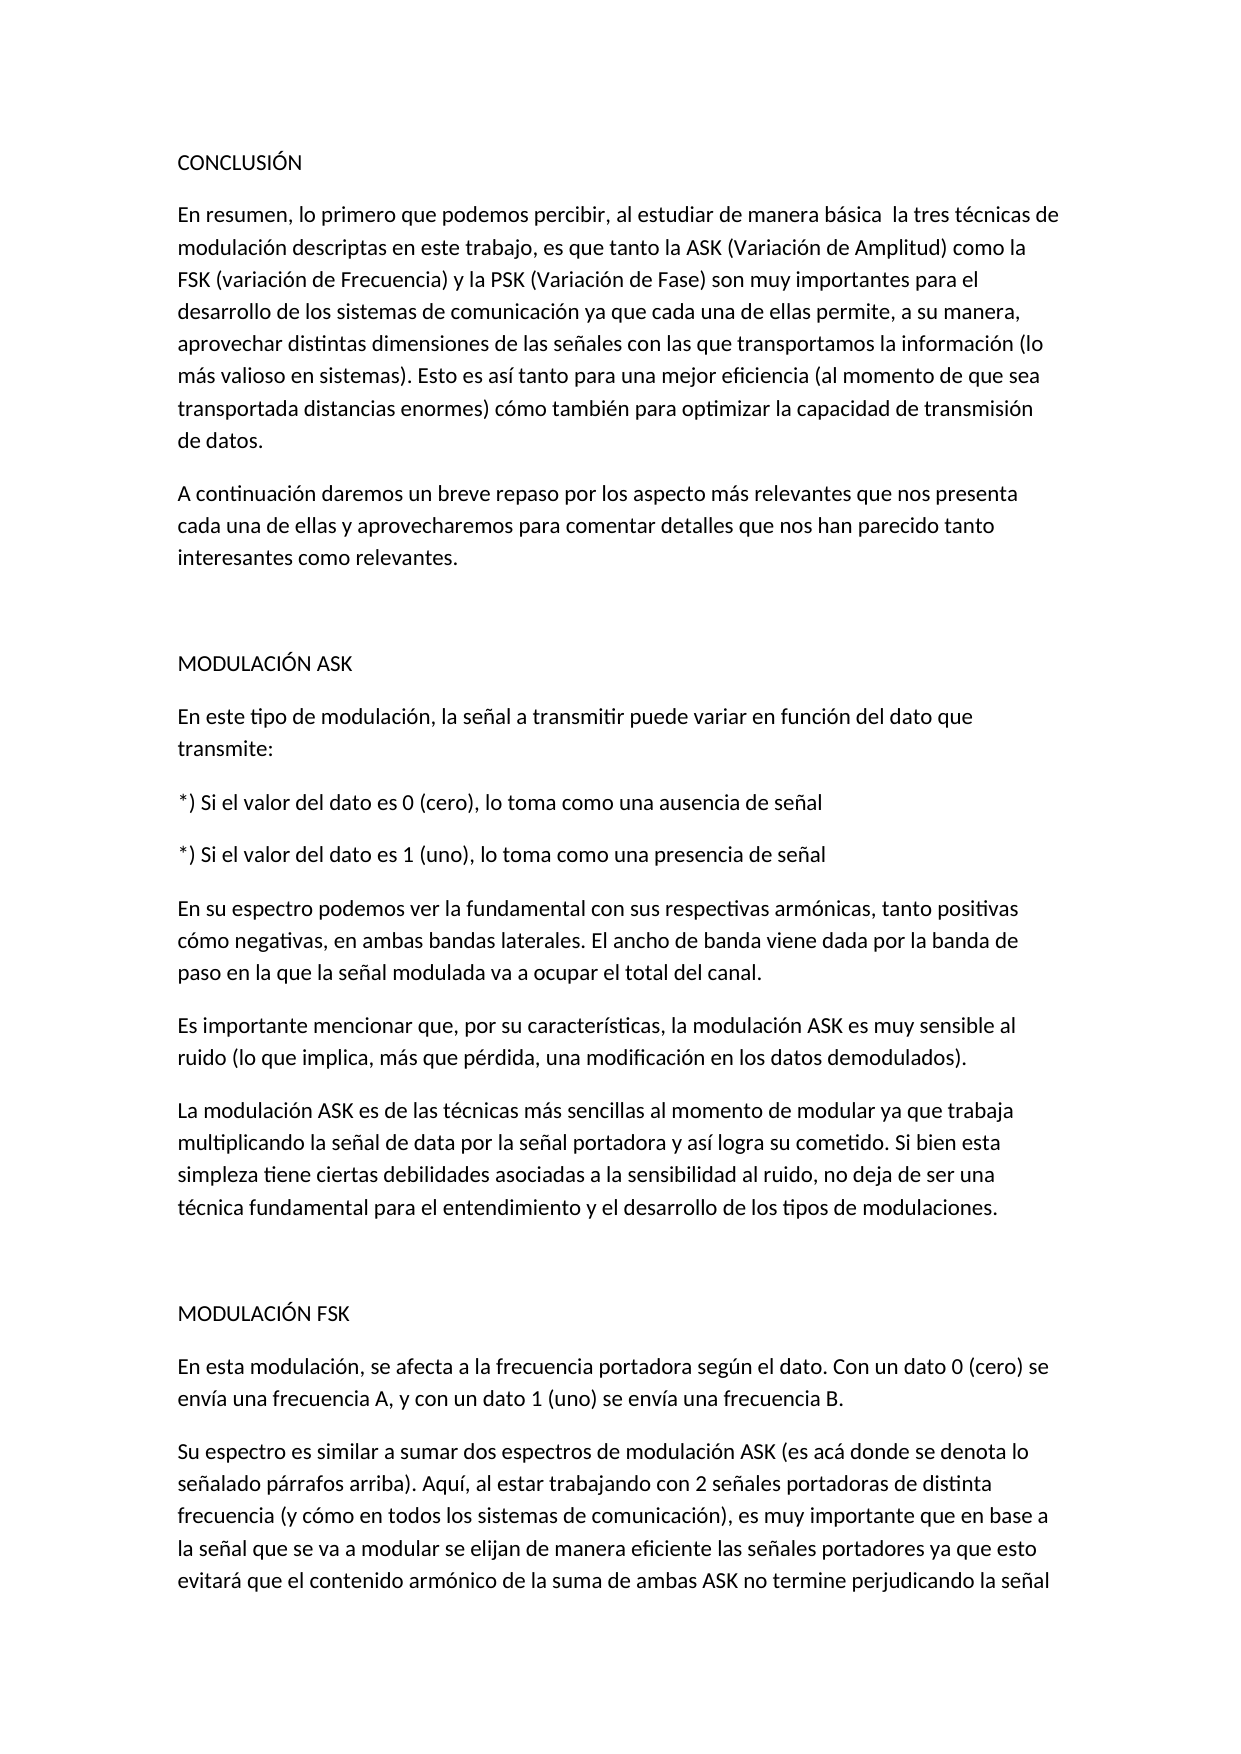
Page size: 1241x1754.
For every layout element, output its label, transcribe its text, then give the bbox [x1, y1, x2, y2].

text CONCLUSIÓN [177, 148, 1063, 176]
text MODULACIÓN ASK [177, 649, 1063, 677]
text *) Si el valor del dato es 1 (uno), lo toma como una presencia de señal [177, 841, 1063, 869]
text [177, 1437, 1063, 1594]
text En esta modulación, se afecta a la frecuencia portadora según el dato. Con un dato 0 (cero) se envía una frecuencia A, y con un dato 1 (uno) se envía una frecuencia B. [177, 1352, 1063, 1412]
text La modulación ASK es de las técnicas más sencillas al momento de modular ya que trabaja multiplicando la señal de data por la señal portadora y así logra su cometido. Si bien esta simpleza tiene ciertas debilidades asociadas a la sensibilidad al ruido, no deja de ser una técnica fundamental para el entendimiento y el desarrollo de los tipos de modulaciones. [177, 1096, 1063, 1221]
text En su espectro podemos ver la fundamental con sus respectivas armónicas, tanto positivas cómo negativas, en ambas bandas laterales. El ancho de banda viene dada por la banda de paso en la que la señal modulada va a ocupar el total del canal. [177, 894, 1063, 986]
text A continuación daremos un breve repaso por los aspecto más relevantes que nos presenta cada una de ellas y aprovecharemos para comentar detalles que nos han parecido tanto interesantes como relevantes. [177, 479, 1063, 571]
text En resumen, lo primero que podemos percibir, al estudiar de manera básica la tres técnicas de modulación descriptas en este trabajo, es que tanto la ASK (Variación de Amplitud) como la FSK (variación de Frecuencia) y la PSK (Variación de Fase) son muy importantes para el desarrollo de los sistemas de comunicación ya que cada una de ellas permite, a su manera, aprovechar distintas dimensiones de las señales con las que transportamos la información (lo más valioso en sistemas). Esto es así tanto para una mejor eficiencia (al momento de que sea transportada distancias enormes) cómo también para optimizar la capacidad de transmisión de datos. [177, 201, 1063, 454]
text Es importante mencionar que, por su características, la modulación ASK es muy sensible al ruido (lo que implica, más que pérdida, una modificación en los datos demodulados). [177, 1011, 1063, 1071]
text MODULACIÓN FSK [177, 1299, 1063, 1327]
text *) Si el valor del dato es 0 (cero), lo toma como una ausencia de señal [177, 788, 1063, 816]
text En este tipo de modulación, la señal a transmitir puede variar en función del dato que transmite: [177, 702, 1063, 763]
